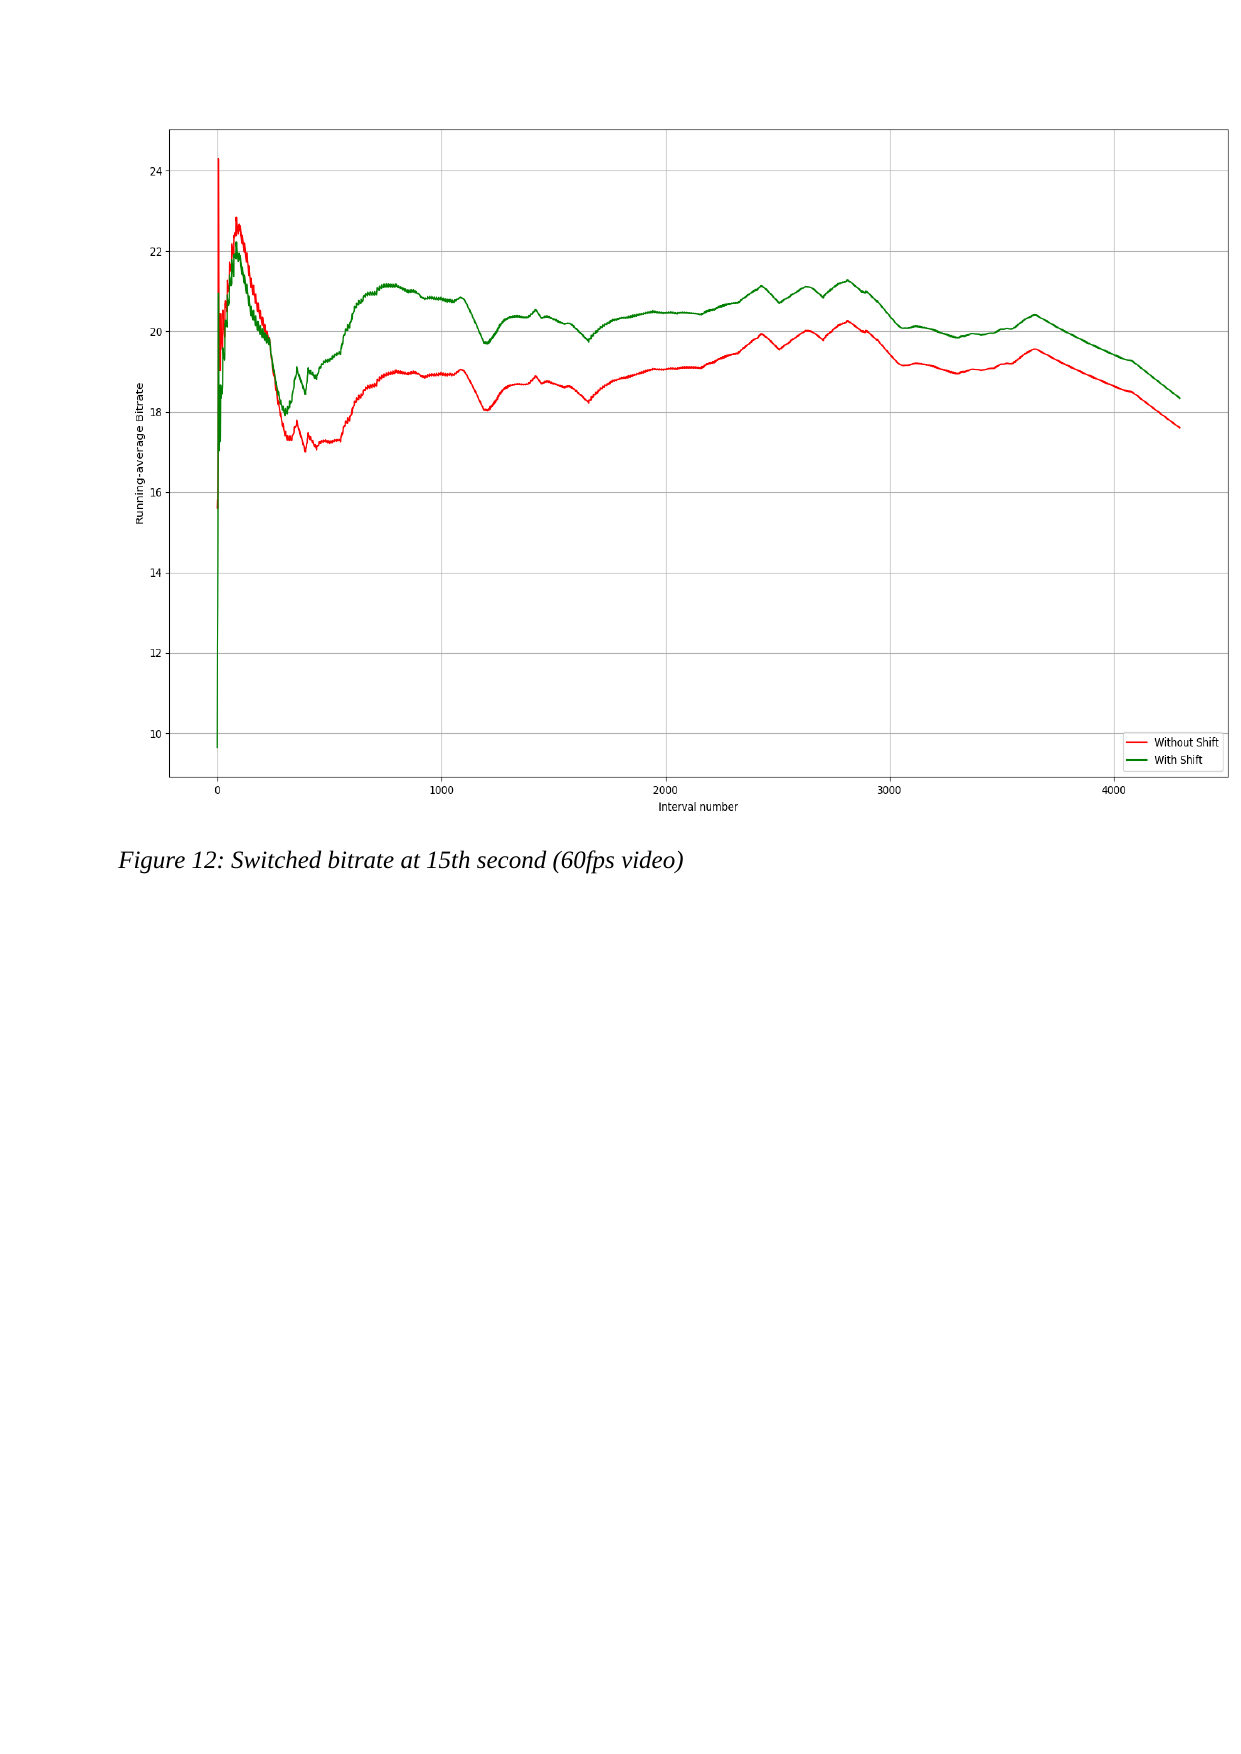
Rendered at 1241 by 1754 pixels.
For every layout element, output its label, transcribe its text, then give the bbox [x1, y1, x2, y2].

text Figure 12: Switched bitrate at 15th second (60fps video) [118, 845, 1122, 873]
picture [118, 118, 1239, 833]
